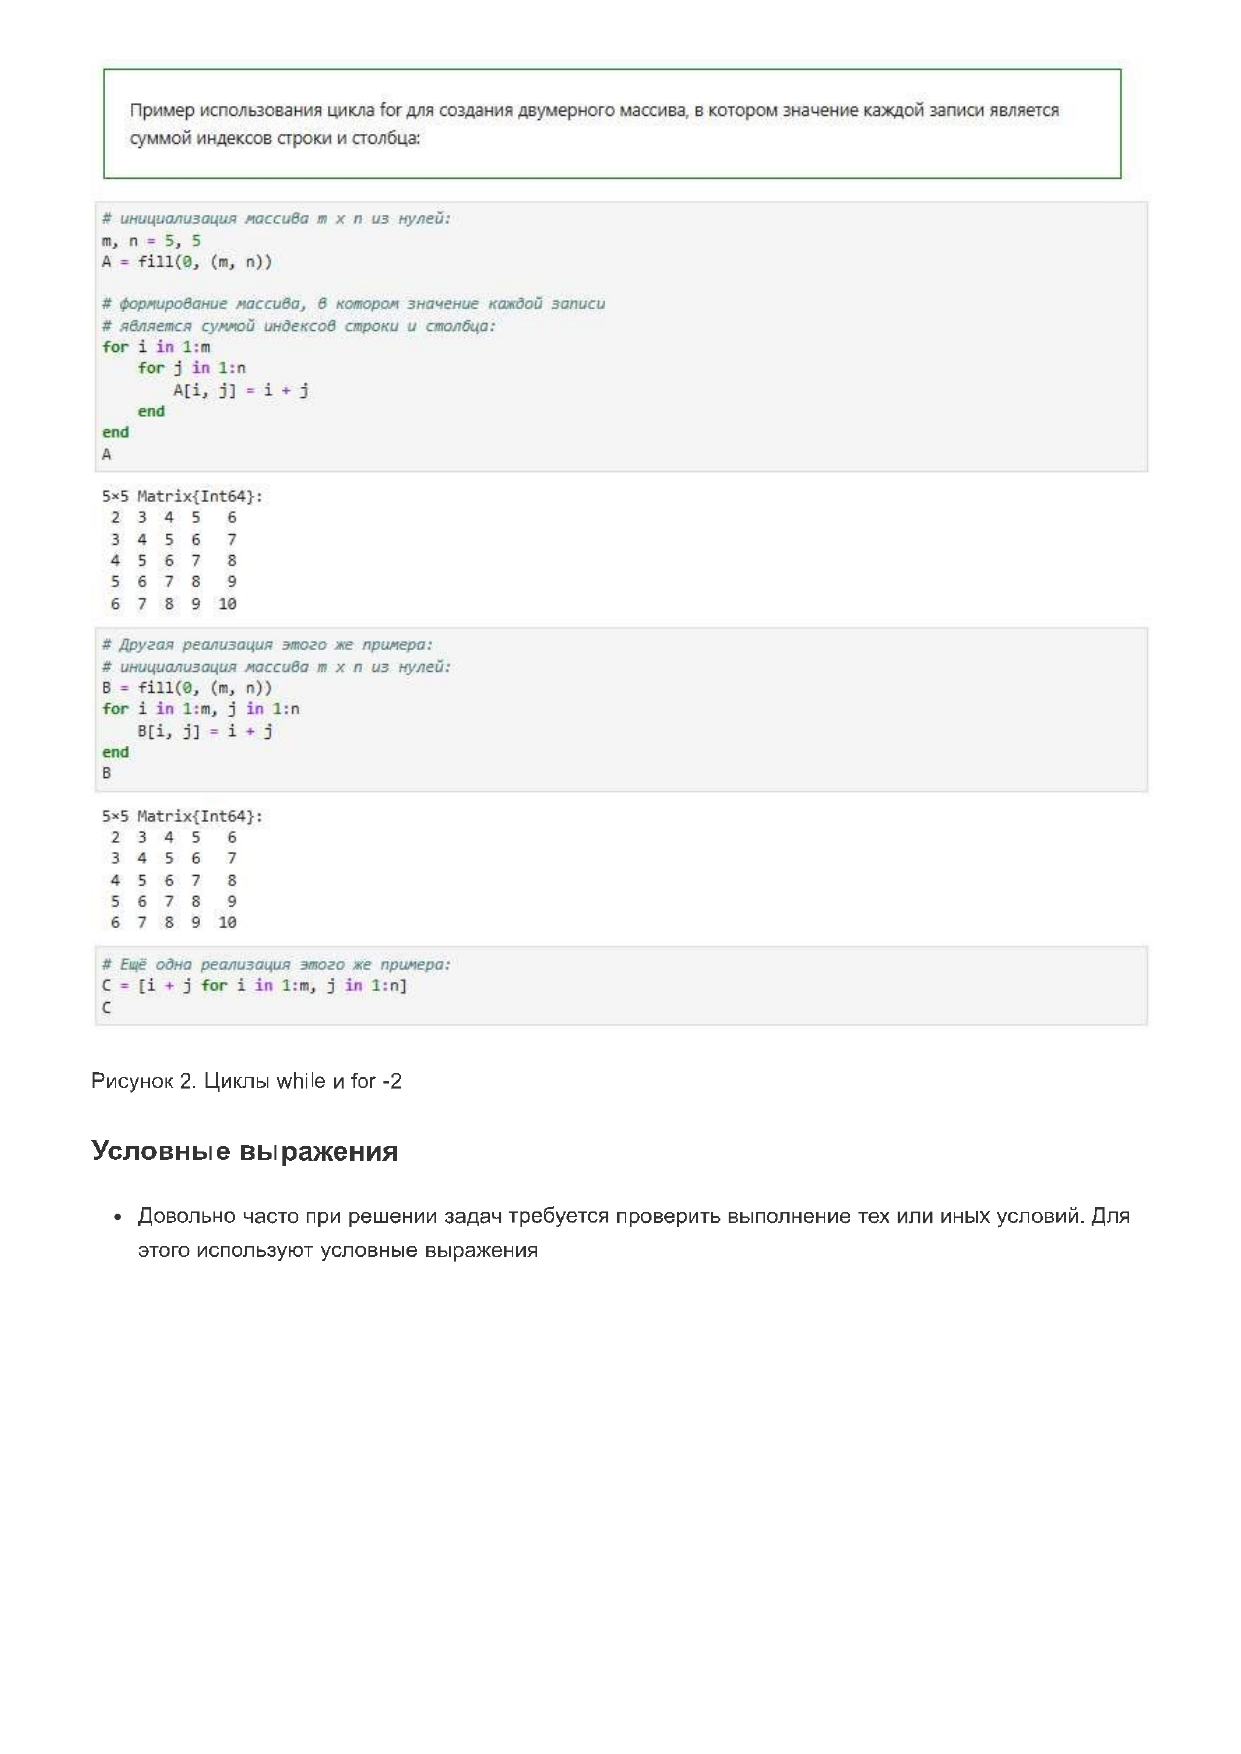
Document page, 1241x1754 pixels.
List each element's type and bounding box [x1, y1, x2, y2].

picture [243, 1211, 299, 1224]
picture [92, 1072, 174, 1093]
picture [307, 1211, 341, 1228]
picture [383, 1072, 402, 1089]
picture [320, 1246, 418, 1262]
picture [216, 1145, 231, 1161]
picture [205, 1072, 269, 1093]
picture [312, 1072, 326, 1089]
picture [282, 1145, 398, 1167]
picture [138, 1207, 236, 1227]
picture [91, 59, 1154, 1030]
picture [426, 1246, 538, 1262]
picture [180, 1072, 196, 1089]
picture [444, 1211, 502, 1227]
picture [241, 1145, 277, 1161]
picture [508, 1206, 609, 1228]
picture [941, 1211, 991, 1224]
picture [351, 1072, 377, 1089]
picture [277, 1072, 308, 1089]
picture [1091, 1207, 1130, 1227]
picture [728, 1211, 851, 1224]
picture [138, 1246, 190, 1258]
picture [91, 1140, 212, 1161]
picture [197, 1246, 314, 1262]
picture [617, 1211, 721, 1228]
picture [858, 1211, 890, 1224]
picture [349, 1211, 437, 1228]
picture [997, 1207, 1085, 1228]
